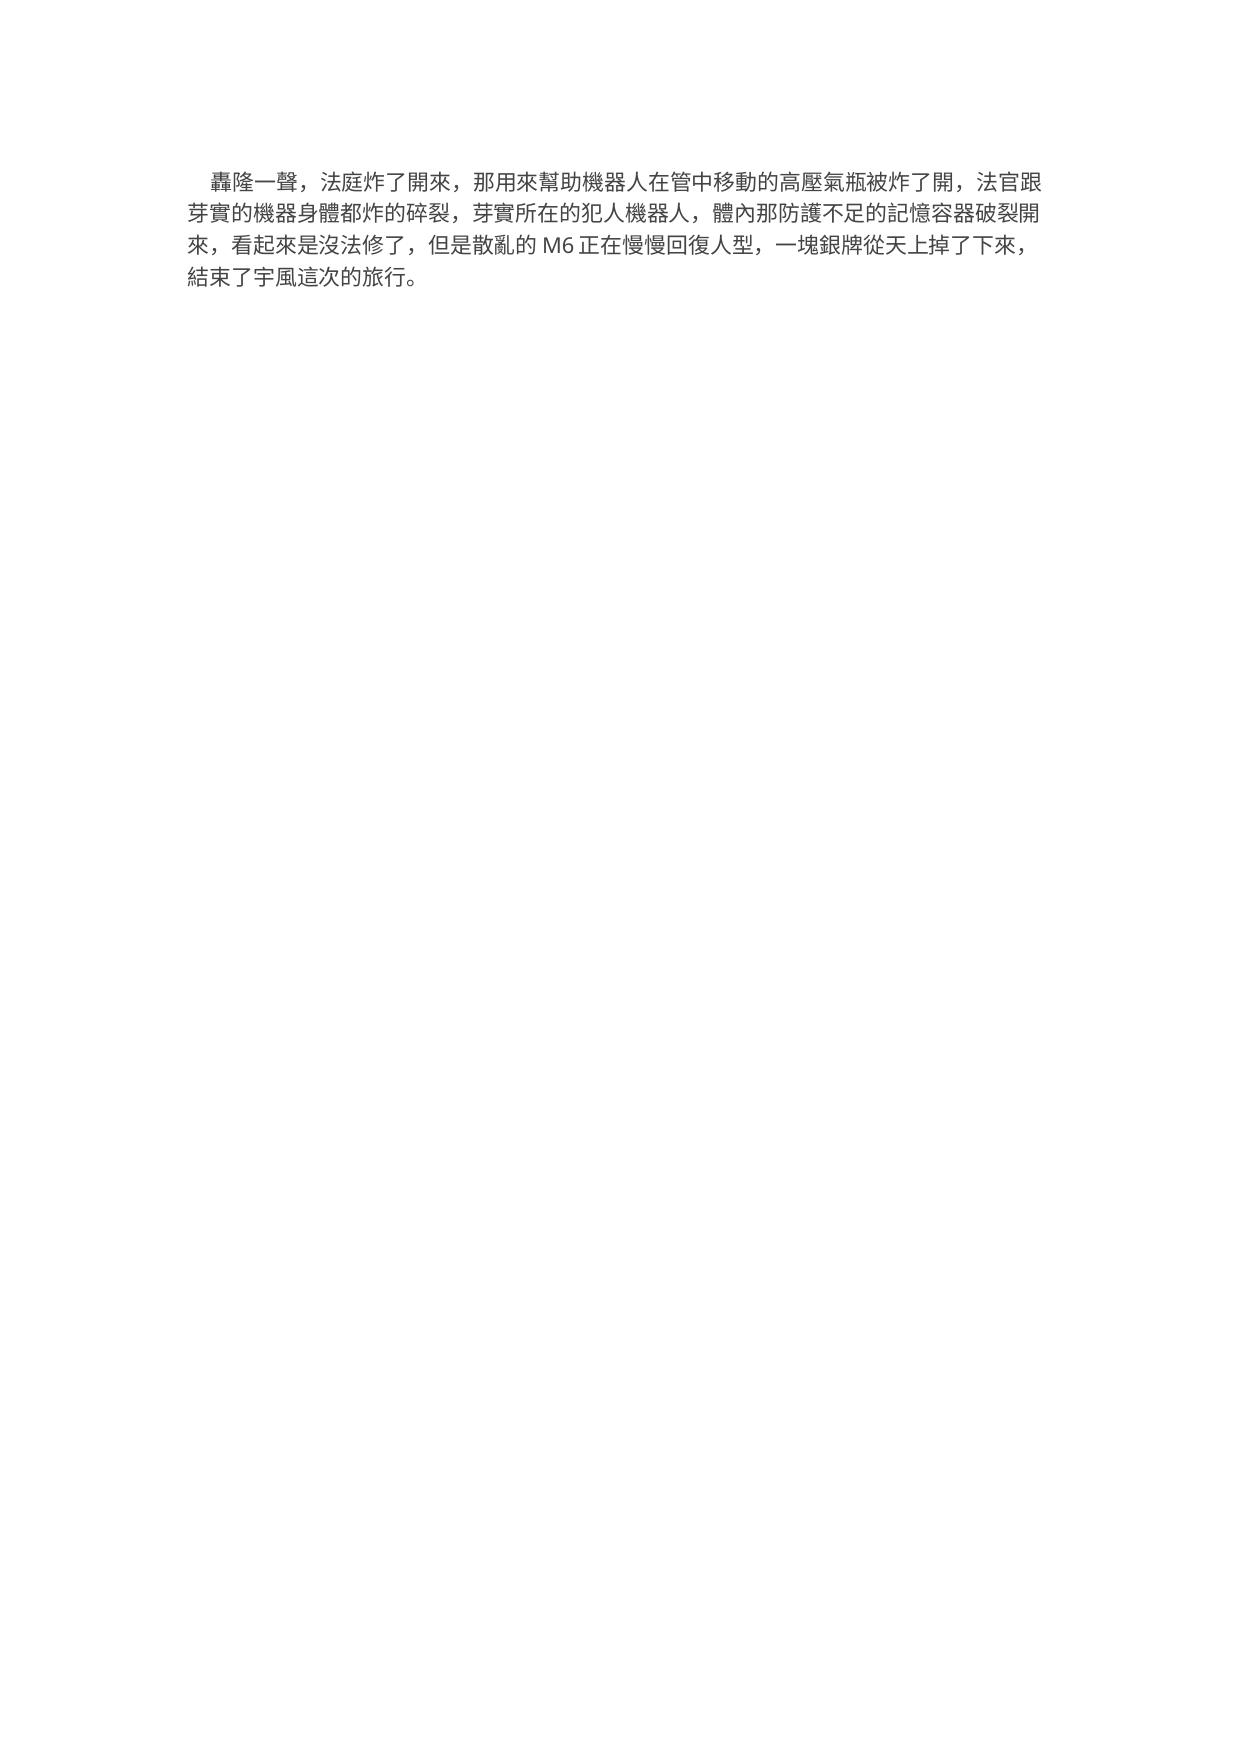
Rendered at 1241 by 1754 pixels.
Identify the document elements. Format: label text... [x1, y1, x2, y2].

text 轟隆一聲，法庭炸了開來，那用來幫助機器人在管中移動的高壓氣瓶被炸了開，法官跟芽實的機器身體都炸的碎裂，芽實所在的犯人機器人，體內那防護不足的記憶容器破裂開來，看起來是沒法修了，但是散亂的M6正在慢慢回復人型，一塊銀牌從天上掉了下來，結束了宇風這次的旅行。& [187, 164, 1053, 291]
